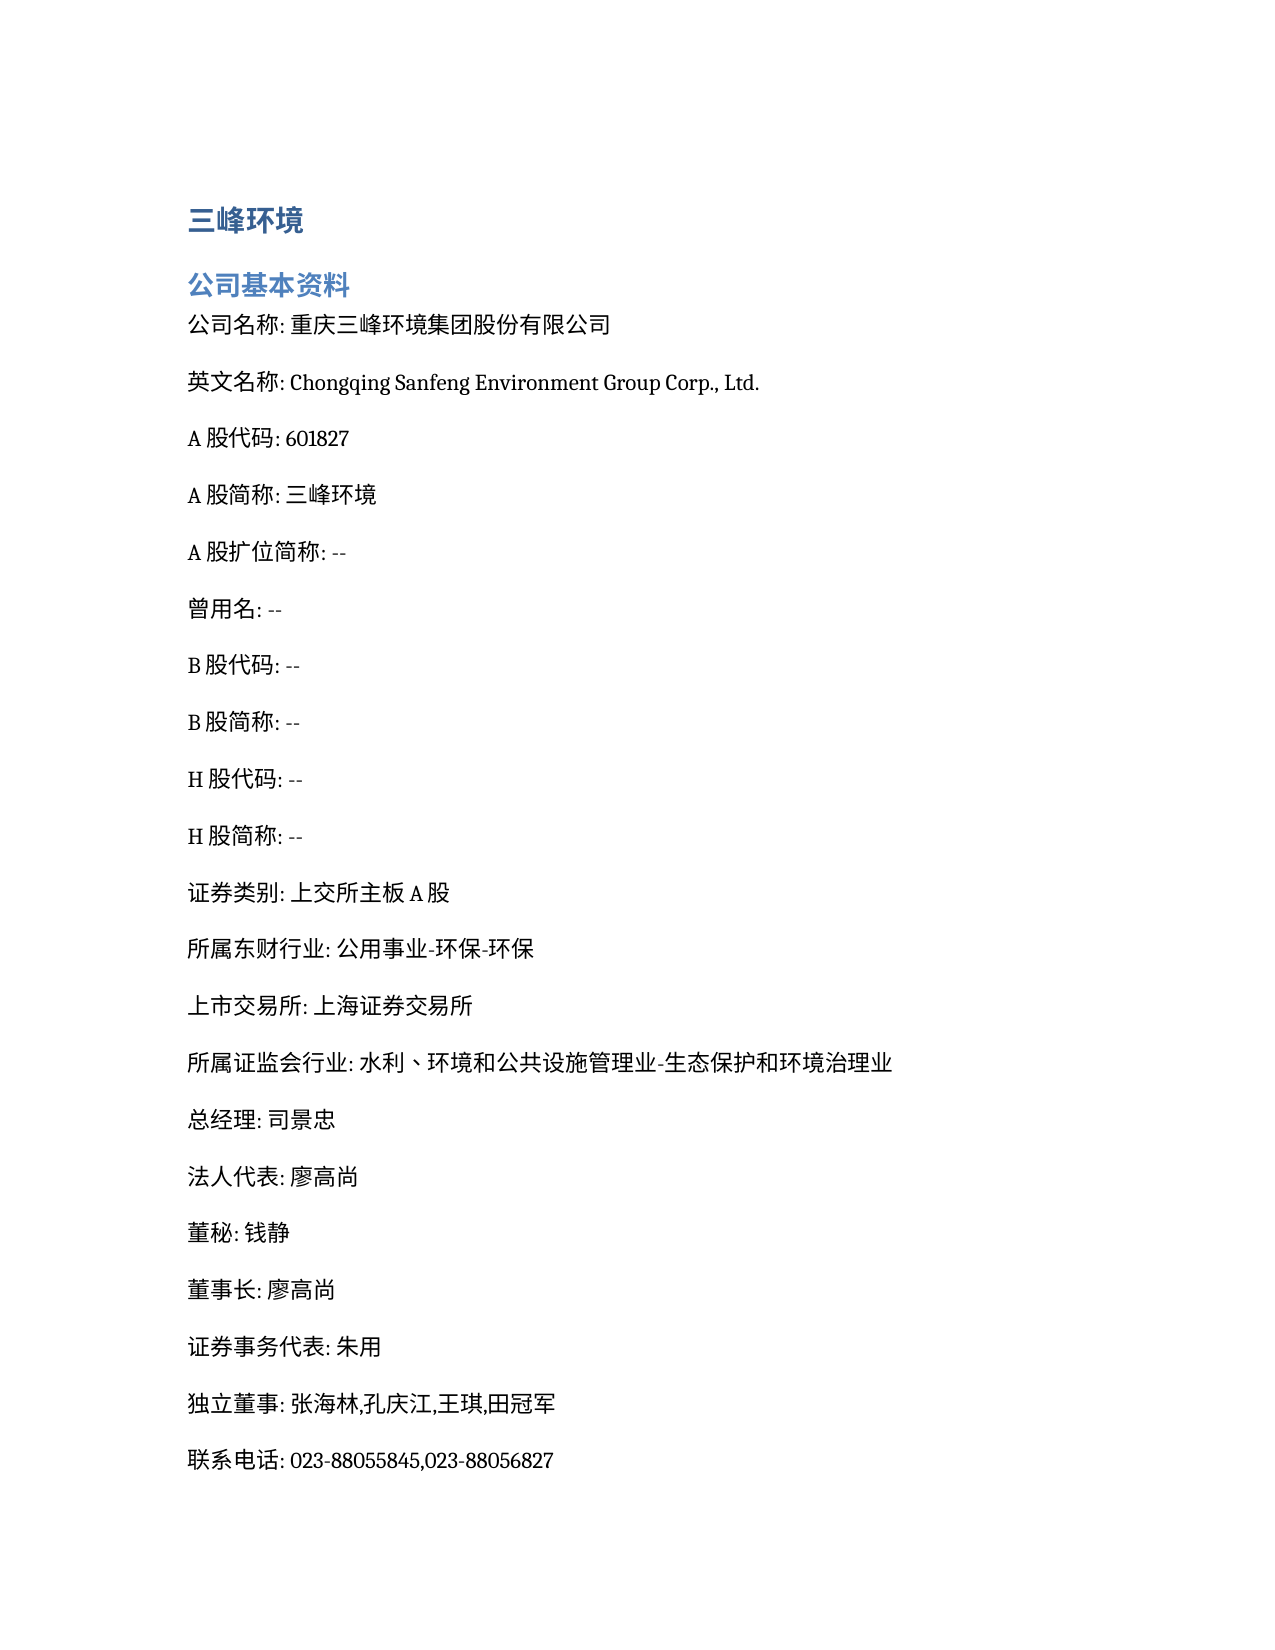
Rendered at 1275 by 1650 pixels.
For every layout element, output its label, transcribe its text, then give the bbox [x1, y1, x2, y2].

text A股简称: 三峰环境 [187, 479, 1087, 510]
text A股扩位简称: -- [187, 536, 1087, 567]
text 所属证监会行业: 水利、环境和公共设施管理业-生态保护和环境治理业 [187, 1047, 1087, 1078]
text 董事长: 廖高尚 [187, 1274, 1087, 1305]
text H股简称: -- [187, 820, 1087, 851]
text 法人代表: 廖高尚 [187, 1160, 1087, 1192]
text A股代码: 601827 [187, 422, 1087, 454]
text 所属东财行业: 公用事业-环保-环保 [187, 933, 1087, 964]
text H股代码: -- [187, 763, 1087, 794]
text 曾用名: -- [187, 593, 1087, 624]
text 上市交易所: 上海证券交易所 [187, 990, 1087, 1021]
text 董秘: 钱静 [187, 1217, 1087, 1248]
subtitle 三峰环境 [187, 200, 1087, 240]
text 独立董事: 张海林,孔庆江,王琪,田冠军 [187, 1387, 1087, 1419]
text B股代码: -- [187, 649, 1087, 681]
text 证券类别: 上交所主板A股 [187, 877, 1087, 908]
text 公司名称: 重庆三峰环境集团股份有限公司 [187, 309, 1087, 340]
text 总经理: 司景忠 [187, 1104, 1087, 1135]
subtitle 公司基本资料 [187, 266, 1087, 303]
text B股简称: -- [187, 706, 1087, 737]
text 英文名称: Chongqing Sanfeng Environment Group Corp., Ltd. [187, 366, 1087, 397]
text 证券事务代表: 朱用 [187, 1331, 1087, 1362]
text 联系电话: 023-88055845,023-88056827 [187, 1444, 1087, 1476]
